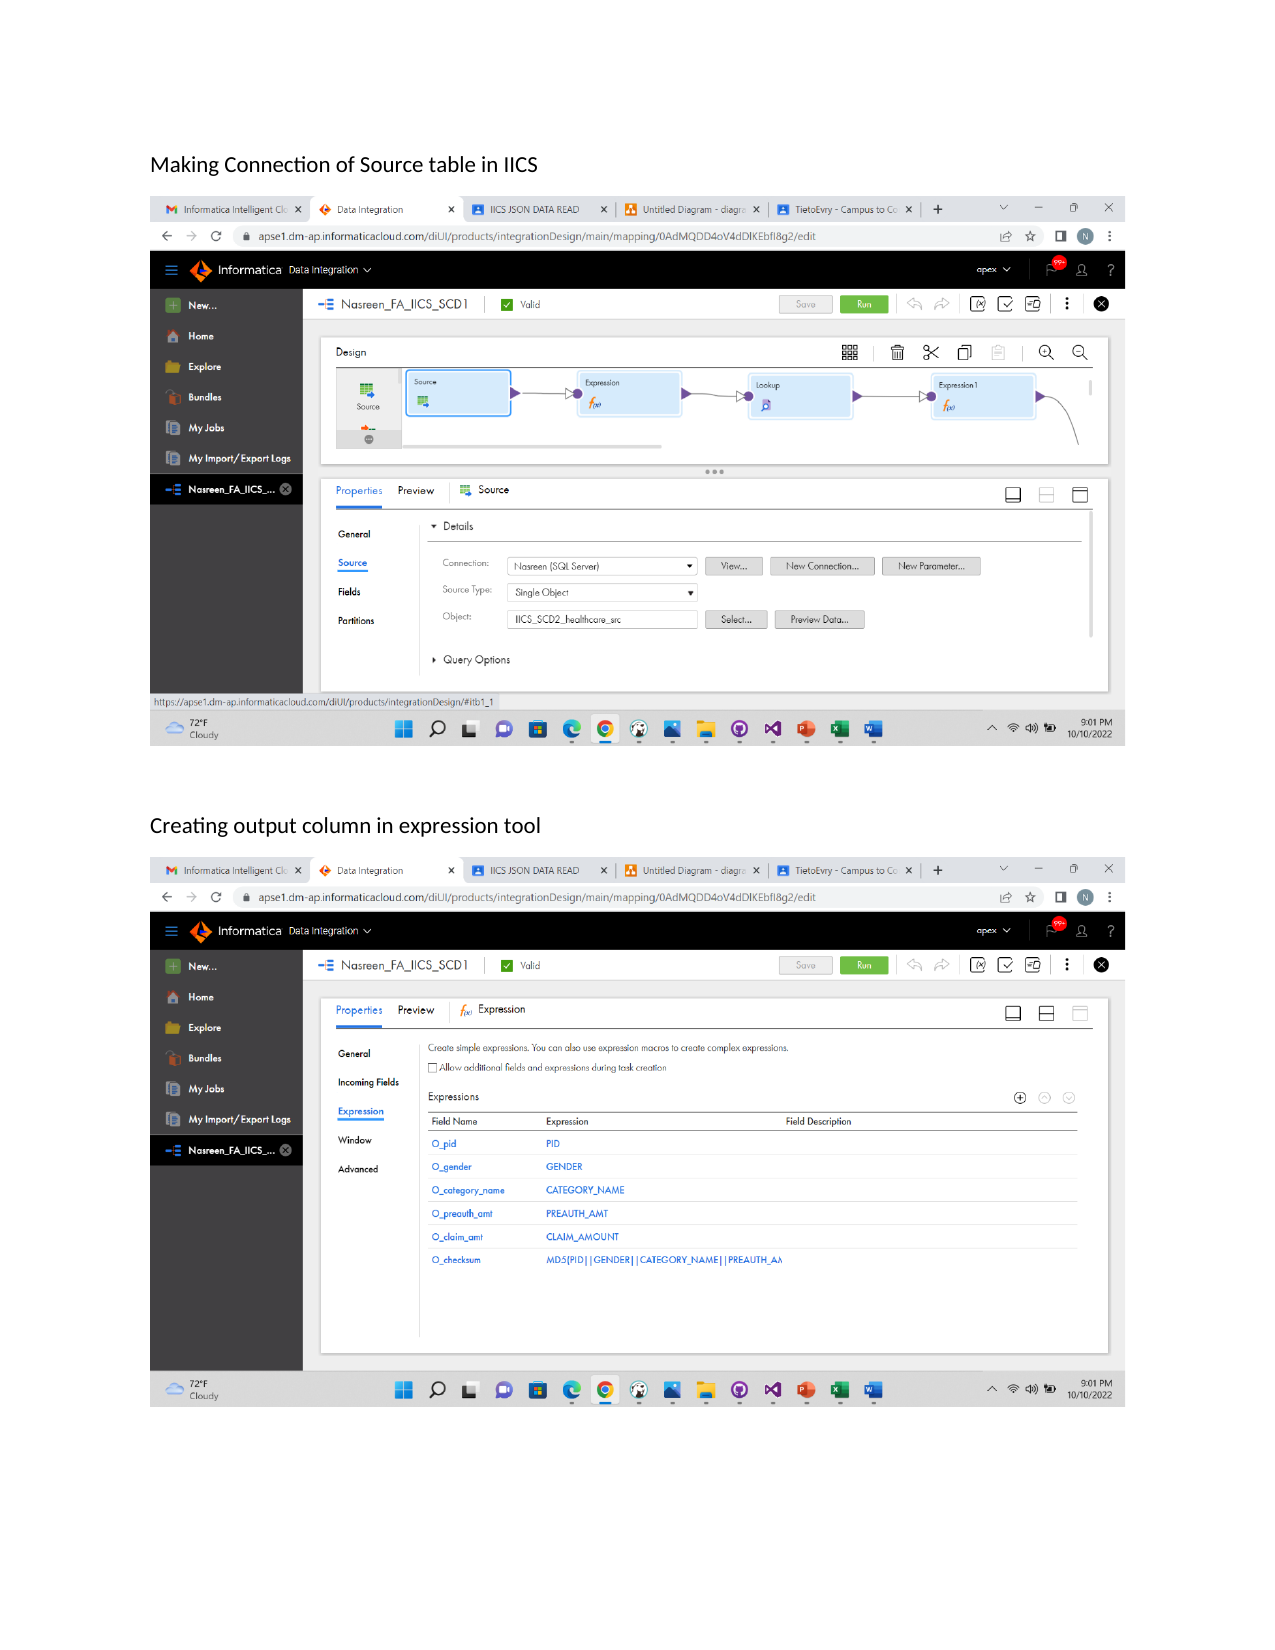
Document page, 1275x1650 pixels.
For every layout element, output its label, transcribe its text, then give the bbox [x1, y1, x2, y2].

picture [150, 196, 1125, 746]
text Making Connection of Source table in IICS [150, 150, 1125, 178]
picture [150, 857, 1125, 1407]
text Creating output column in expression tool [150, 811, 1125, 839]
